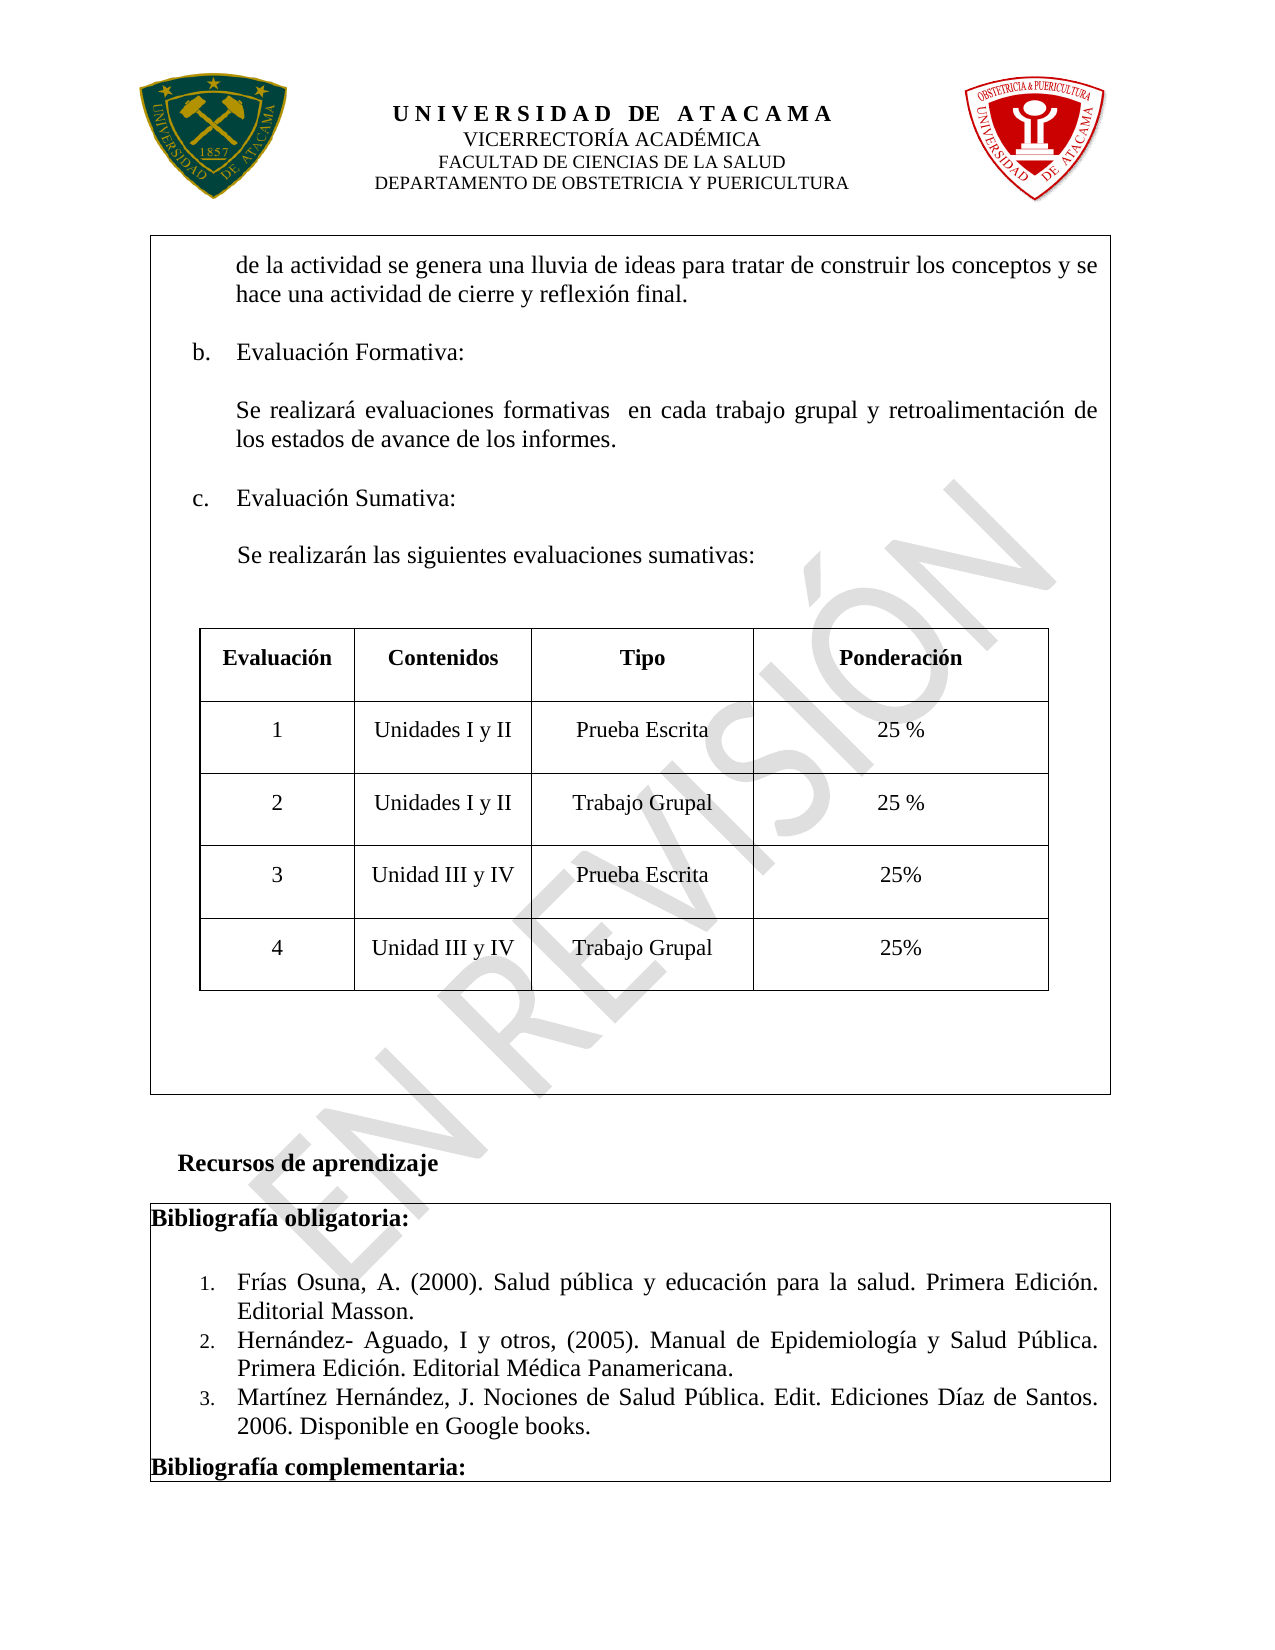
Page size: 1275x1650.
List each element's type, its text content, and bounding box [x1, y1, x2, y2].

picture [961, 73, 1112, 207]
picture [139, 73, 287, 199]
text Recursos de aprendizaje [177, 1148, 1098, 1177]
